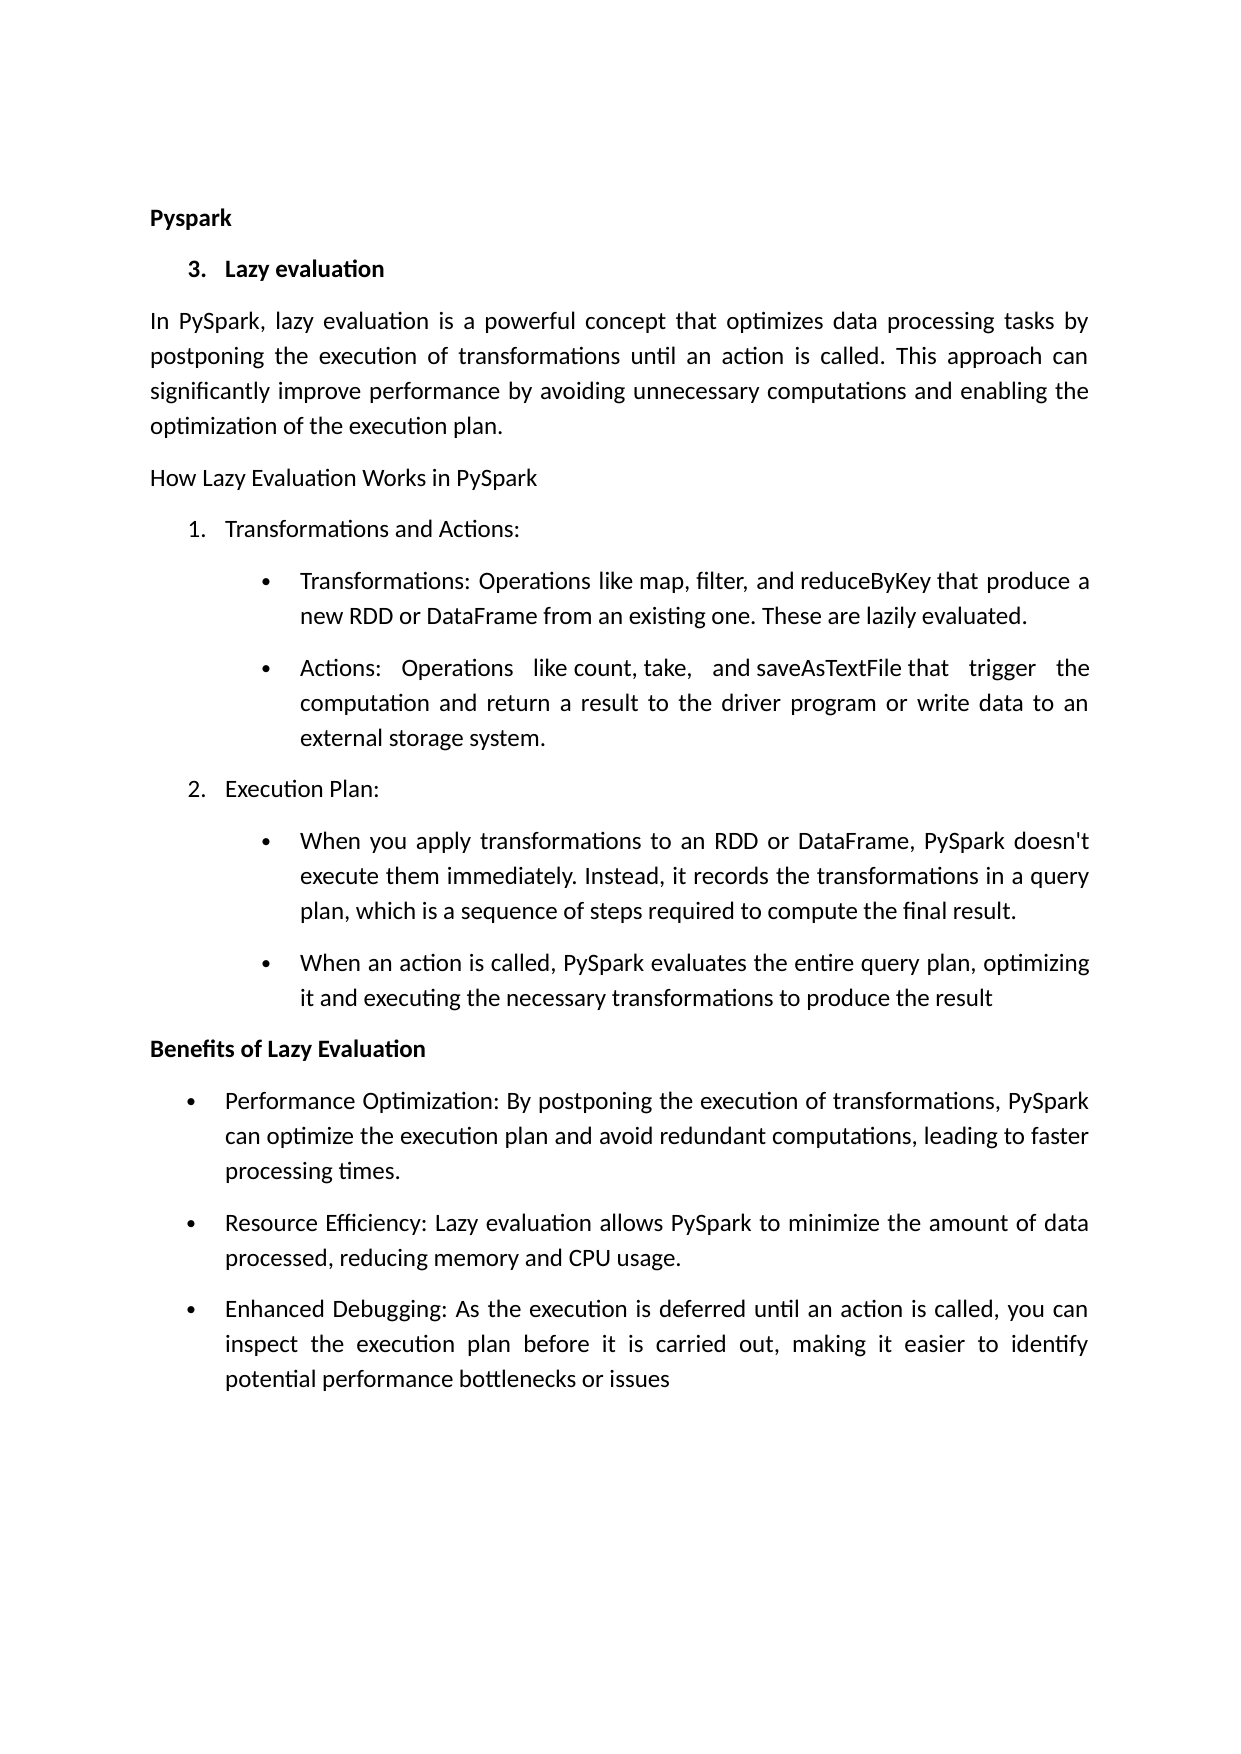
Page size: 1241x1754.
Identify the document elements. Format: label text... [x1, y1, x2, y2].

text How Lazy Evaluation Works in PySpark [150, 462, 1090, 492]
list Resource Efficiency: Lazy evaluation allows PySpark to minimize the amount of data processed, reducing memory and CPU usage. [187, 1207, 1090, 1272]
text In PySpark, lazy evaluation is a powerful concept that optimizes data processing tasks by postponing the execution of transformations until an action is called. This approach can significantly improve performance by avoiding unnecessary computations and enabling the optimization of the execution plan. [150, 305, 1090, 441]
list Performance Optimization: By postponing the execution of transformations, PySpark can optimize the execution plan and avoid redundant computations, leading to faster processing times. [187, 1085, 1090, 1186]
list Transformations: Operations like map, filter, and reduceByKey that produce a new RDD or DataFrame from an existing one. These are lazily evaluated. [262, 565, 1090, 631]
text Pyspark [150, 202, 1090, 232]
text Benefits of Lazy Evaluation [150, 1033, 1090, 1064]
list Transformations and Actions: [187, 513, 1090, 544]
list When you apply transformations to an RDD or DataFrame, PySpark doesn't execute them immediately. Instead, it records the transformations in a query plan, which is a sequence of steps required to compute the final result. [262, 825, 1090, 926]
list Actions: Operations like count, take, and saveAsTextFile that trigger the computation and return a result to the driver program or write data to an external storage system. [262, 652, 1090, 752]
list When an action is called, PySpark evaluates the entire query plan, optimizing it and executing the necessary transformations to produce the result [262, 947, 1090, 1012]
list Enhanced Debugging: As the execution is deferred until an action is called, you can inspect the execution plan before it is carried out, making it easier to identify potential performance bottlenecks or issues [187, 1293, 1090, 1394]
list Lazy evaluation [187, 253, 1090, 284]
list Execution Plan: [187, 773, 1090, 804]
